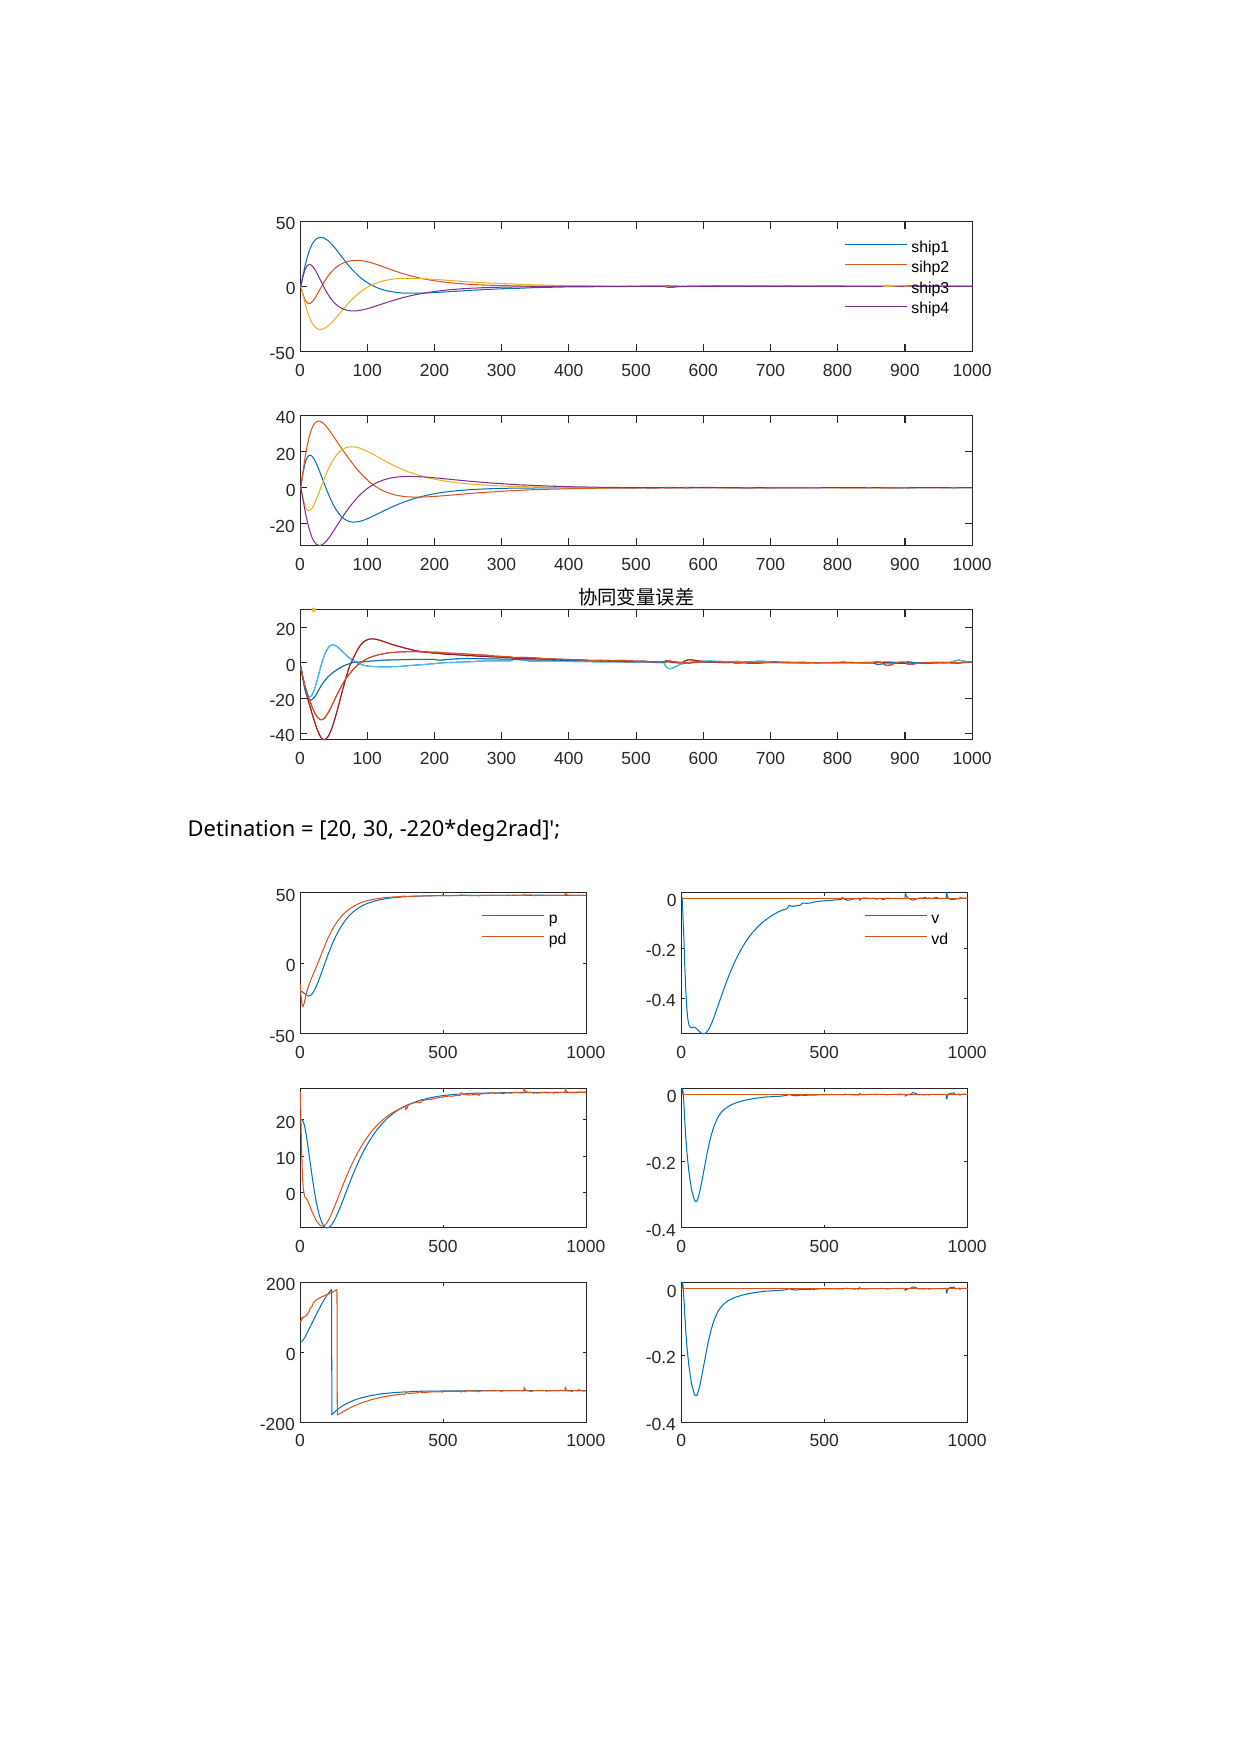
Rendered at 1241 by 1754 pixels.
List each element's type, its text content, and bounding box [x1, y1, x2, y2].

text Detination = [20, 30, -220*deg2rad]'; [187, 812, 1053, 844]
